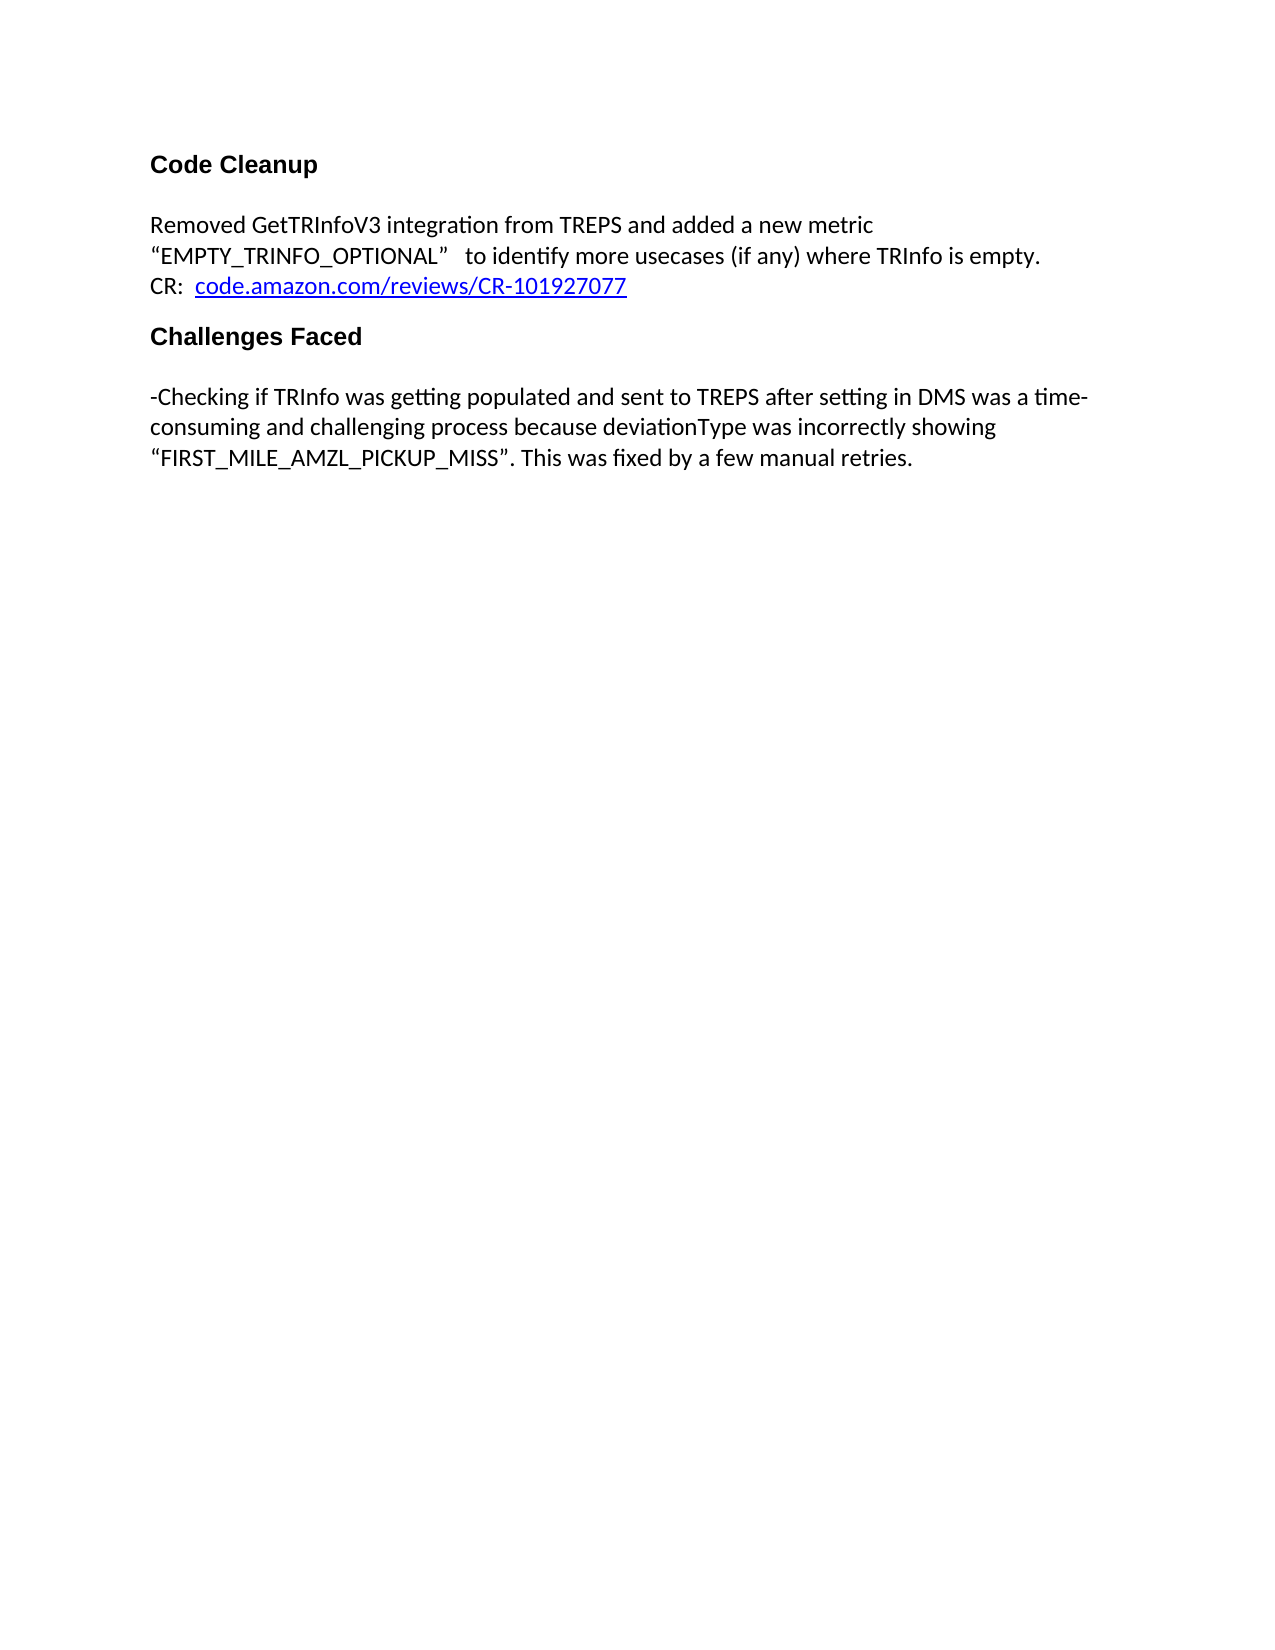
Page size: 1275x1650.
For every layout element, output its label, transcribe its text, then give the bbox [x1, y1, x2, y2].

subtitle Code Cleanup [150, 150, 1125, 179]
text -Checking if TRInfo was getting populated and sent to TREPS after setting in DMS was a time-consuming and challenging process because deviationType was incorrectly showing “FIRST_MILE_AMZL_PICKUP_MISS”. This was fixed by a few manual retries. [150, 350, 1125, 472]
text CR: code.amazon.com/reviews/CR-101927077 [150, 270, 1125, 301]
subtitle Challenges Faced [150, 322, 1125, 350]
text Removed GetTRInfoV3 integration from TREPS and added a new metric “EMPTY_TRINFO_OPTIONAL” to identify more usecases (if any) where TRInfo is empty. [150, 179, 1125, 270]
